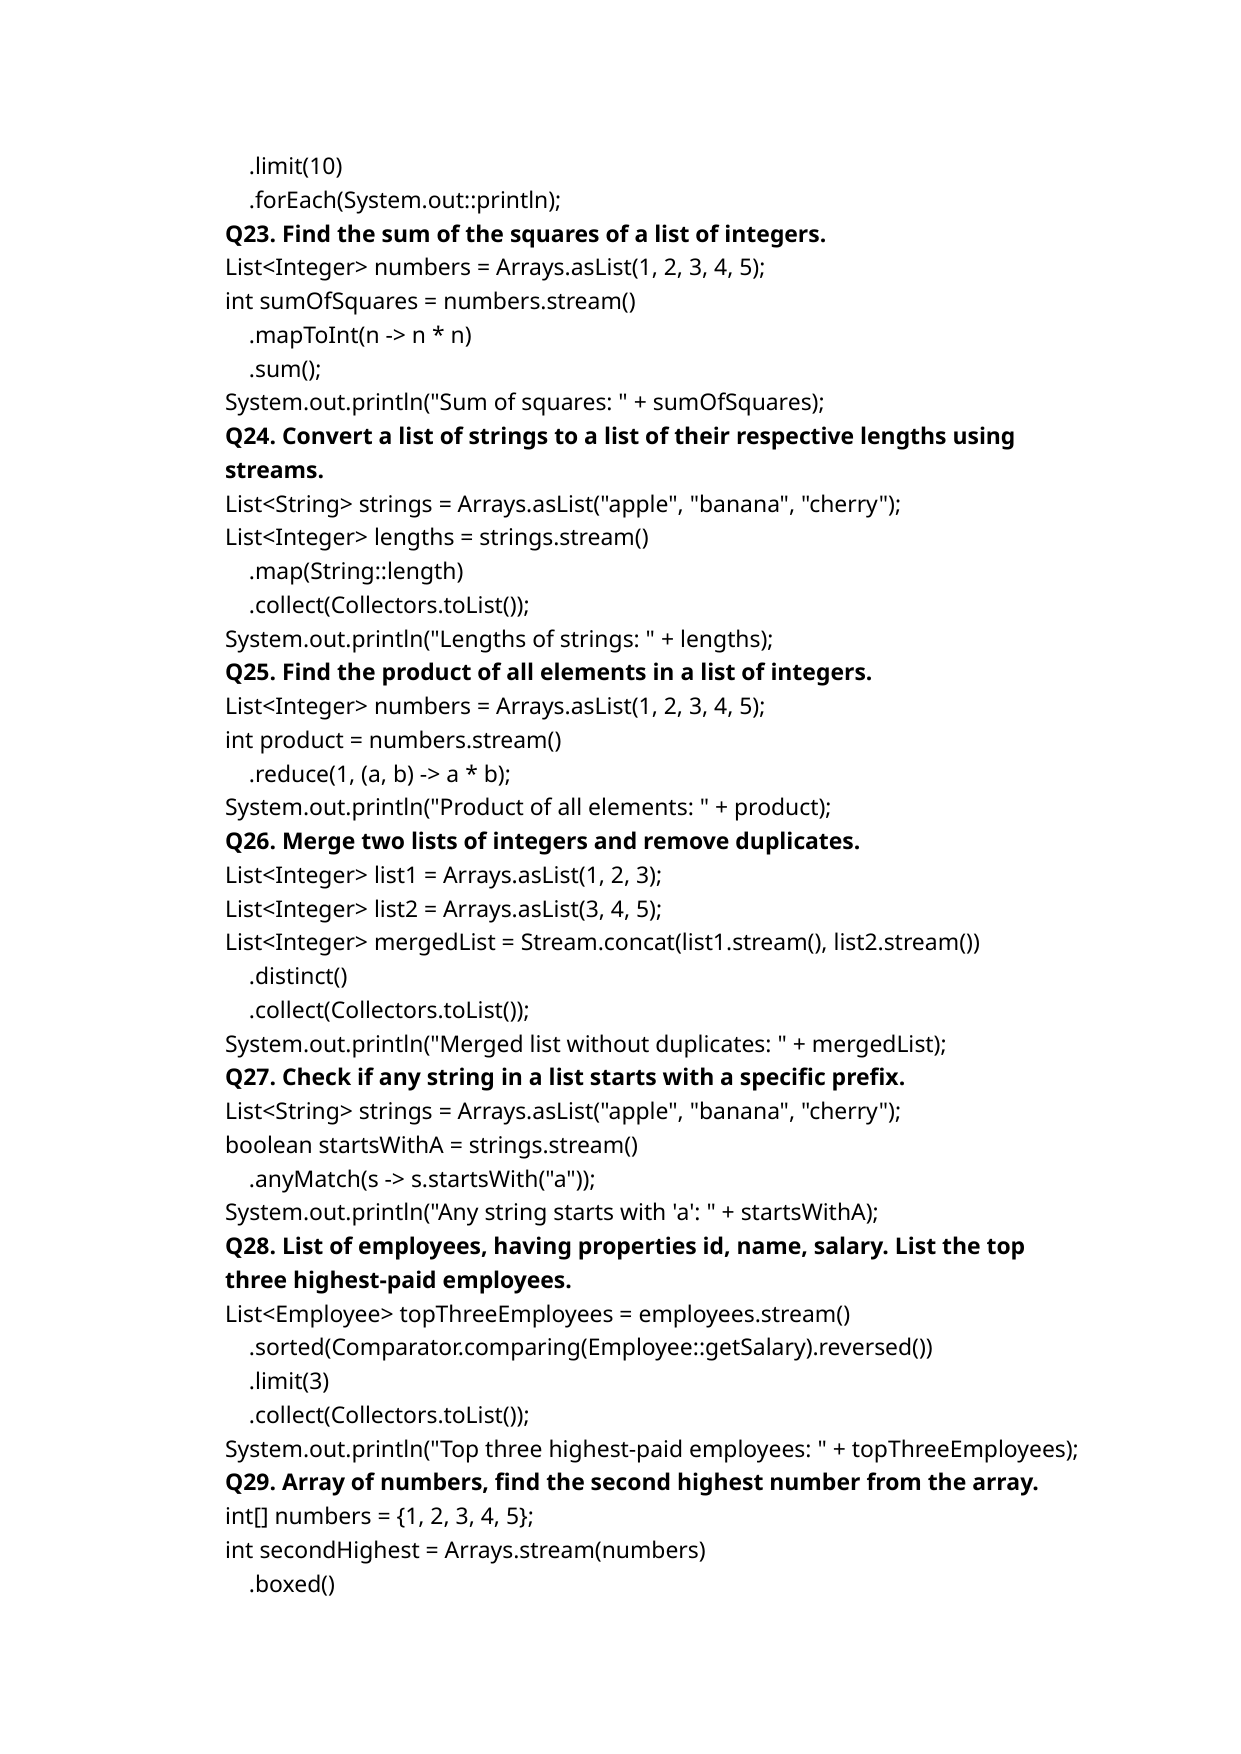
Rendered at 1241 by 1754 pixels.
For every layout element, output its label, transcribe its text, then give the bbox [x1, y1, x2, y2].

list .anyMatch(s -> s.startsWith("a")); [225, 1162, 1090, 1194]
list Q27. Check if any string in a list starts with a specific prefix. [225, 1061, 1090, 1092]
list System.out.println("Merged list without duplicates: " + mergedList); [225, 1027, 1090, 1059]
list System.out.println("Product of all elements: " + product); [225, 791, 1090, 822]
list List<Integer> numbers = Arrays.asList(1, 2, 3, 4, 5); [225, 251, 1090, 282]
list Q26. Merge two lists of integers and remove duplicates. [225, 825, 1090, 856]
list .collect(Collectors.toList()); [225, 1399, 1090, 1430]
list .distinct() [225, 960, 1090, 991]
list int secondHighest = Arrays.stream(numbers) [225, 1534, 1090, 1565]
list Q29. Array of numbers, find the second highest number from the array. [225, 1466, 1090, 1497]
list List<Integer> list1 = Arrays.asList(1, 2, 3); [225, 859, 1090, 890]
list System.out.println("Lengths of strings: " + lengths); [225, 622, 1090, 654]
list .reduce(1, (a, b) -> a * b); [225, 757, 1090, 789]
list System.out.println("Any string starts with 'a': " + startsWithA); [225, 1196, 1090, 1227]
list .limit(10) [225, 150, 1090, 181]
list List<String> strings = Arrays.asList("apple", "banana", "cherry"); [225, 487, 1090, 519]
list System.out.println("Top three highest-paid employees: " + topThreeEmployees); [225, 1432, 1090, 1464]
list .sorted(Comparator.comparing(Employee::getSalary).reversed()) [225, 1331, 1090, 1362]
list .forEach(System.out::println); [225, 184, 1090, 215]
list .collect(Collectors.toList()); [225, 589, 1090, 620]
list List<Integer> mergedList = Stream.concat(list1.stream(), list2.stream()) [225, 926, 1090, 957]
list .collect(Collectors.toList()); [225, 994, 1090, 1025]
list List<Integer> list2 = Arrays.asList(3, 4, 5); [225, 892, 1090, 924]
list List<Employee> topThreeEmployees = employees.stream() [225, 1297, 1090, 1329]
list .limit(3) [225, 1365, 1090, 1396]
list List<Integer> numbers = Arrays.asList(1, 2, 3, 4, 5); [225, 690, 1090, 721]
list .boxed() [225, 1567, 1090, 1599]
list .map(String::length) [225, 555, 1090, 586]
list List<String> strings = Arrays.asList("apple", "banana", "cherry"); [225, 1095, 1090, 1126]
list .sum(); [225, 352, 1090, 384]
list Q24. Convert a list of strings to a list of their respective lengths using streams. [225, 420, 1090, 485]
list int[] numbers = {1, 2, 3, 4, 5}; [225, 1500, 1090, 1531]
list int sumOfSquares = numbers.stream() [225, 285, 1090, 316]
list boolean startsWithA = strings.stream() [225, 1129, 1090, 1160]
list System.out.println("Sum of squares: " + sumOfSquares); [225, 386, 1090, 417]
list Q28. List of employees, having properties id, name, salary. List the top three highest-paid employees. [225, 1230, 1090, 1295]
list List<Integer> lengths = strings.stream() [225, 521, 1090, 552]
list int product = numbers.stream() [225, 724, 1090, 755]
list Q23. Find the sum of the squares of a list of integers. [225, 217, 1090, 249]
list Q25. Find the product of all elements in a list of integers. [225, 656, 1090, 687]
list .mapToInt(n -> n * n) [225, 319, 1090, 350]
